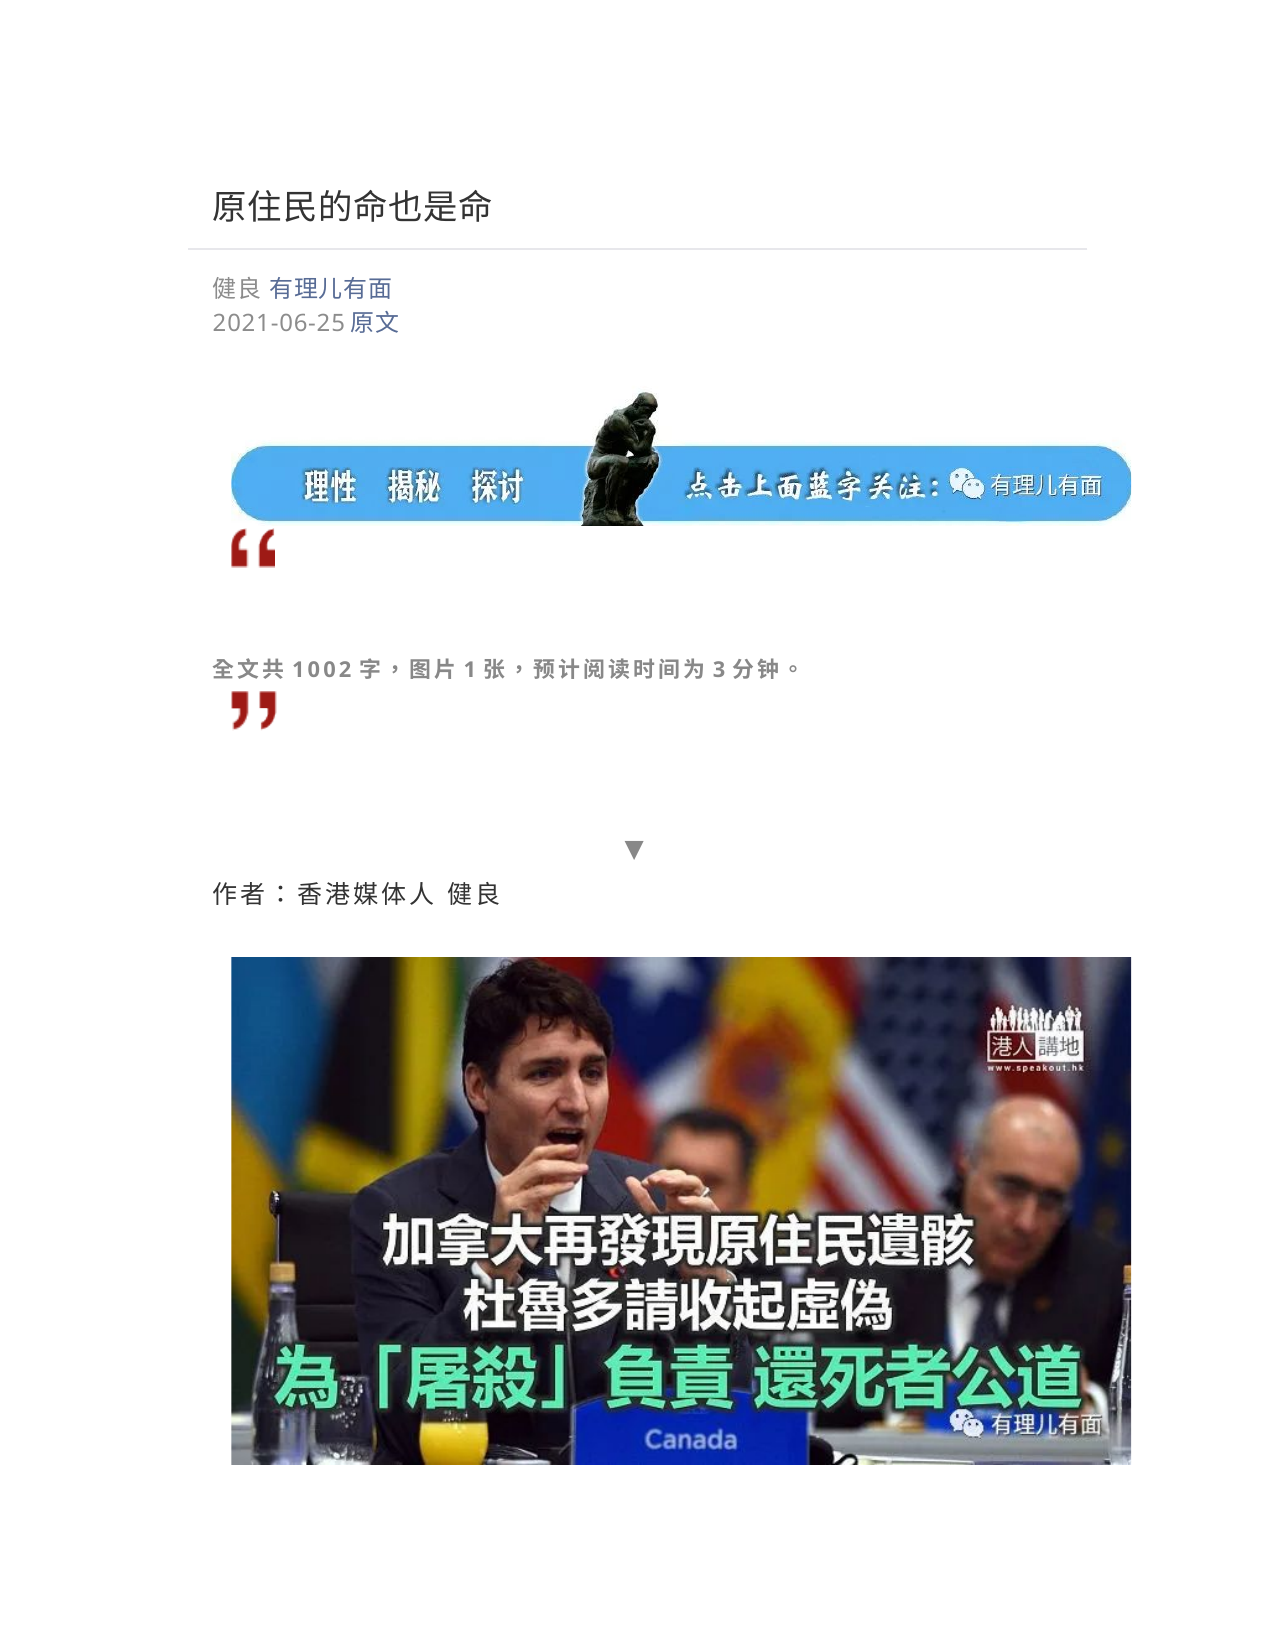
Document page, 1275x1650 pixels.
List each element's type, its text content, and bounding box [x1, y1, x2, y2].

list 健良 有理儿有面 [212, 272, 1062, 304]
picture [231, 691, 277, 731]
text ▼ [212, 821, 1062, 864]
text 全文共1002字，图片1张，预计阅读时间为3分钟。 [212, 637, 1062, 684]
picture [231, 957, 1132, 1465]
text 作者：香港媒体人 健良 [212, 864, 1062, 911]
picture [231, 372, 1132, 526]
picture [231, 528, 275, 568]
title 原住民的命也是命 [187, 150, 1087, 250]
text 2021-06-25原文 发表于 [212, 304, 1062, 338]
